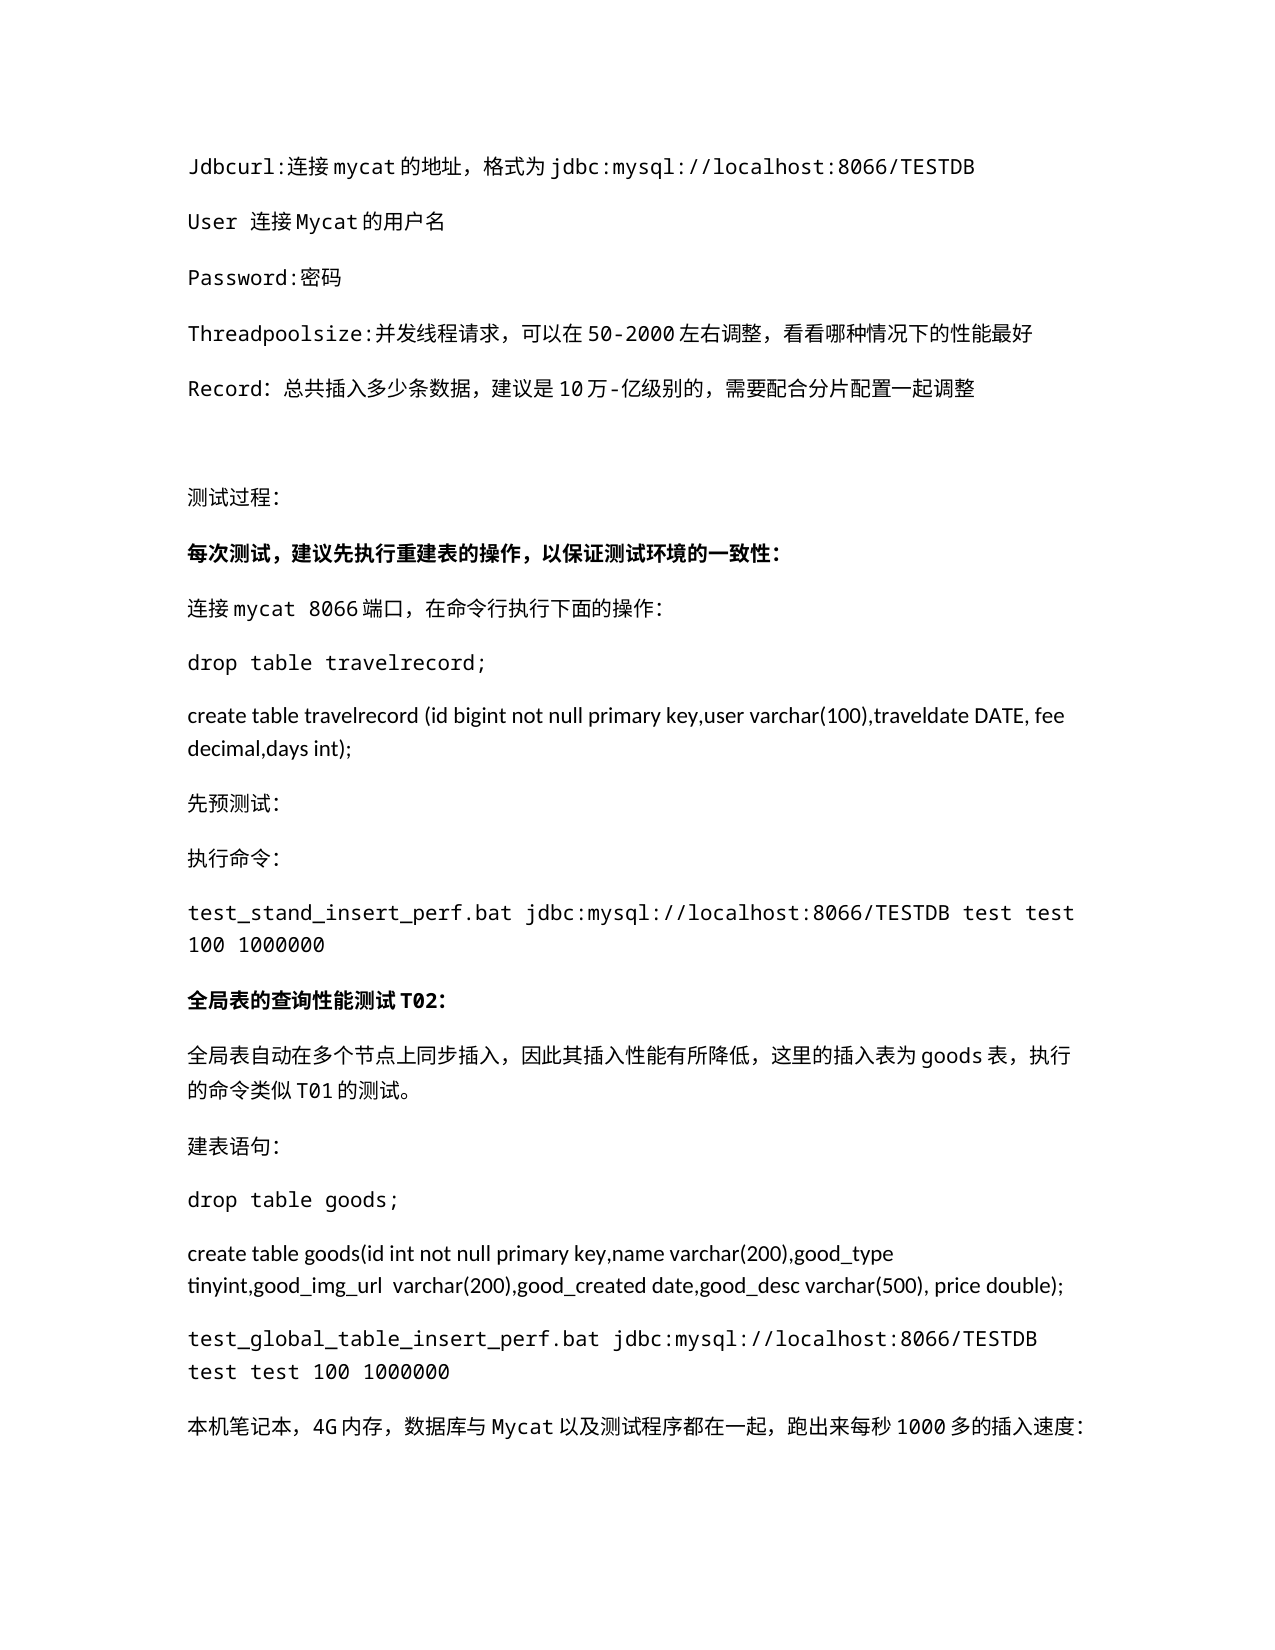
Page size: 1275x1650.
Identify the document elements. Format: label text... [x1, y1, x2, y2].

text 全局表的查询性能测试T02： [187, 984, 1087, 1014]
text 先预测试： [187, 787, 1087, 817]
text create table travelrecord (id bigint not null primary key,user varchar(100),traveldate DATE, fee decimal,days int); [187, 702, 1087, 762]
text 建表语句： [187, 1130, 1087, 1160]
text 本机笔记本，4G内存，数据库与Mycat以及测试程序都在一起，跑出来每秒1000多的插入速度： [187, 1410, 1087, 1441]
text User 连接Mycat的用户名 [187, 206, 1087, 236]
text 全局表自动在多个节点上同步插入，因此其插入性能有所降低，这里的插入表为goods表，执行的命令类似T01的测试。 [187, 1039, 1087, 1105]
text Password:密码 [187, 261, 1087, 292]
text Threadpoolsize:并发线程请求，可以在50-2000左右调整，看看哪种情况下的性能最好 [187, 317, 1087, 347]
text test_global_table_insert_perf.bat jdbc:mysql://localhost:8066/TESTDB test test 100 1000000 [187, 1324, 1087, 1385]
text Jdbcurl:连接mycat的地址，格式为jdbc:mysql://localhost:8066/TESTDB [187, 150, 1087, 180]
text drop table goods; [187, 1186, 1087, 1214]
text test_stand_insert_perf.bat jdbc:mysql://localhost:8066/TESTDB test test 100 1000000 [187, 898, 1087, 959]
text Record：总共插入多少条数据，建议是10万-亿级别的，需要配合分片配置一起调整 [187, 372, 1087, 403]
text 每次测试，建议先执行重建表的操作，以保证测试环境的一致性： [187, 537, 1087, 567]
text 执行命令： [187, 842, 1087, 873]
text 连接mycat 8066端口，在命令行执行下面的操作： [187, 593, 1087, 623]
text drop table travelrecord; [187, 648, 1087, 677]
text 测试过程： [187, 482, 1087, 512]
